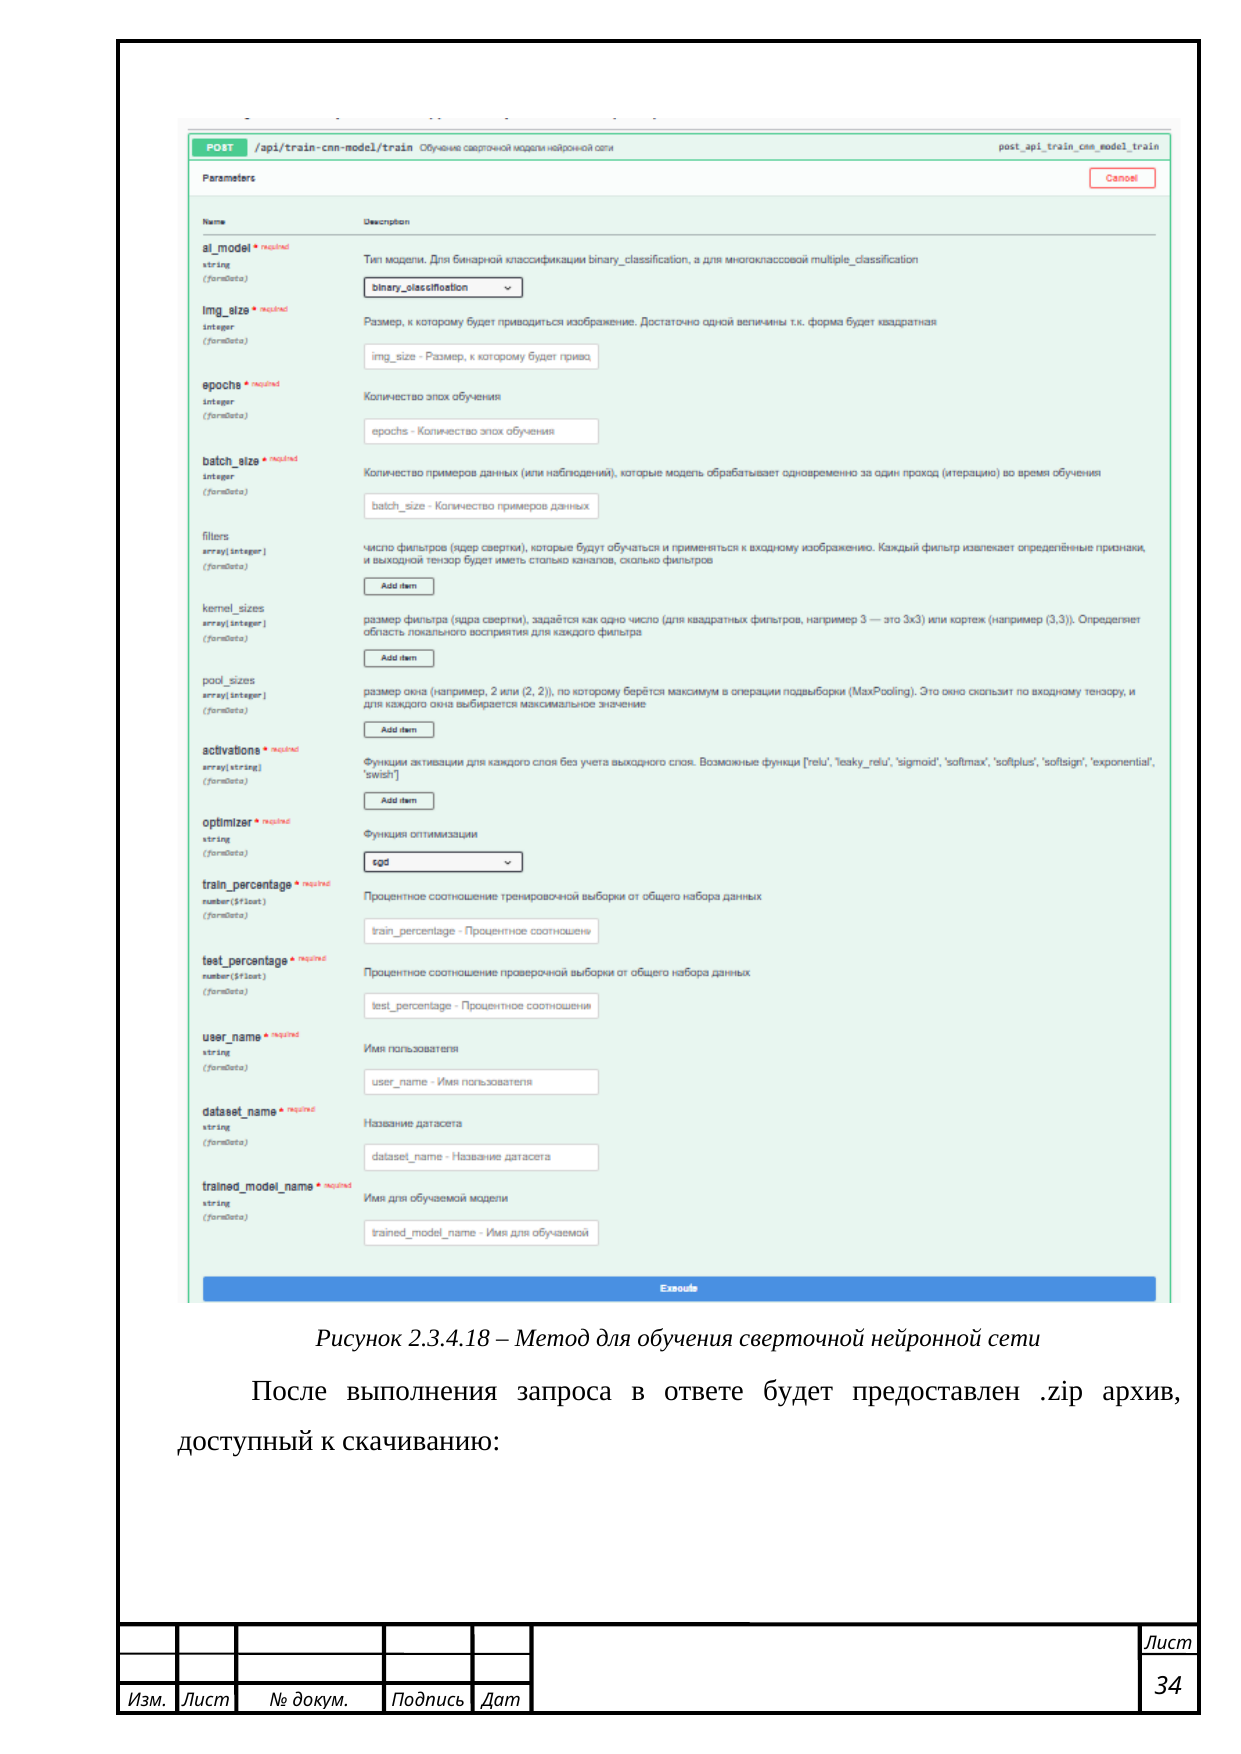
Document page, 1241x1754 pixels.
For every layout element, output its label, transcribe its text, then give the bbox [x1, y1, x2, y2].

text После выполнения запроса в ответе будет предоставлен .zip архив, доступный к скачиванию: [177, 1373, 1181, 1457]
picture [177, 118, 1181, 1303]
